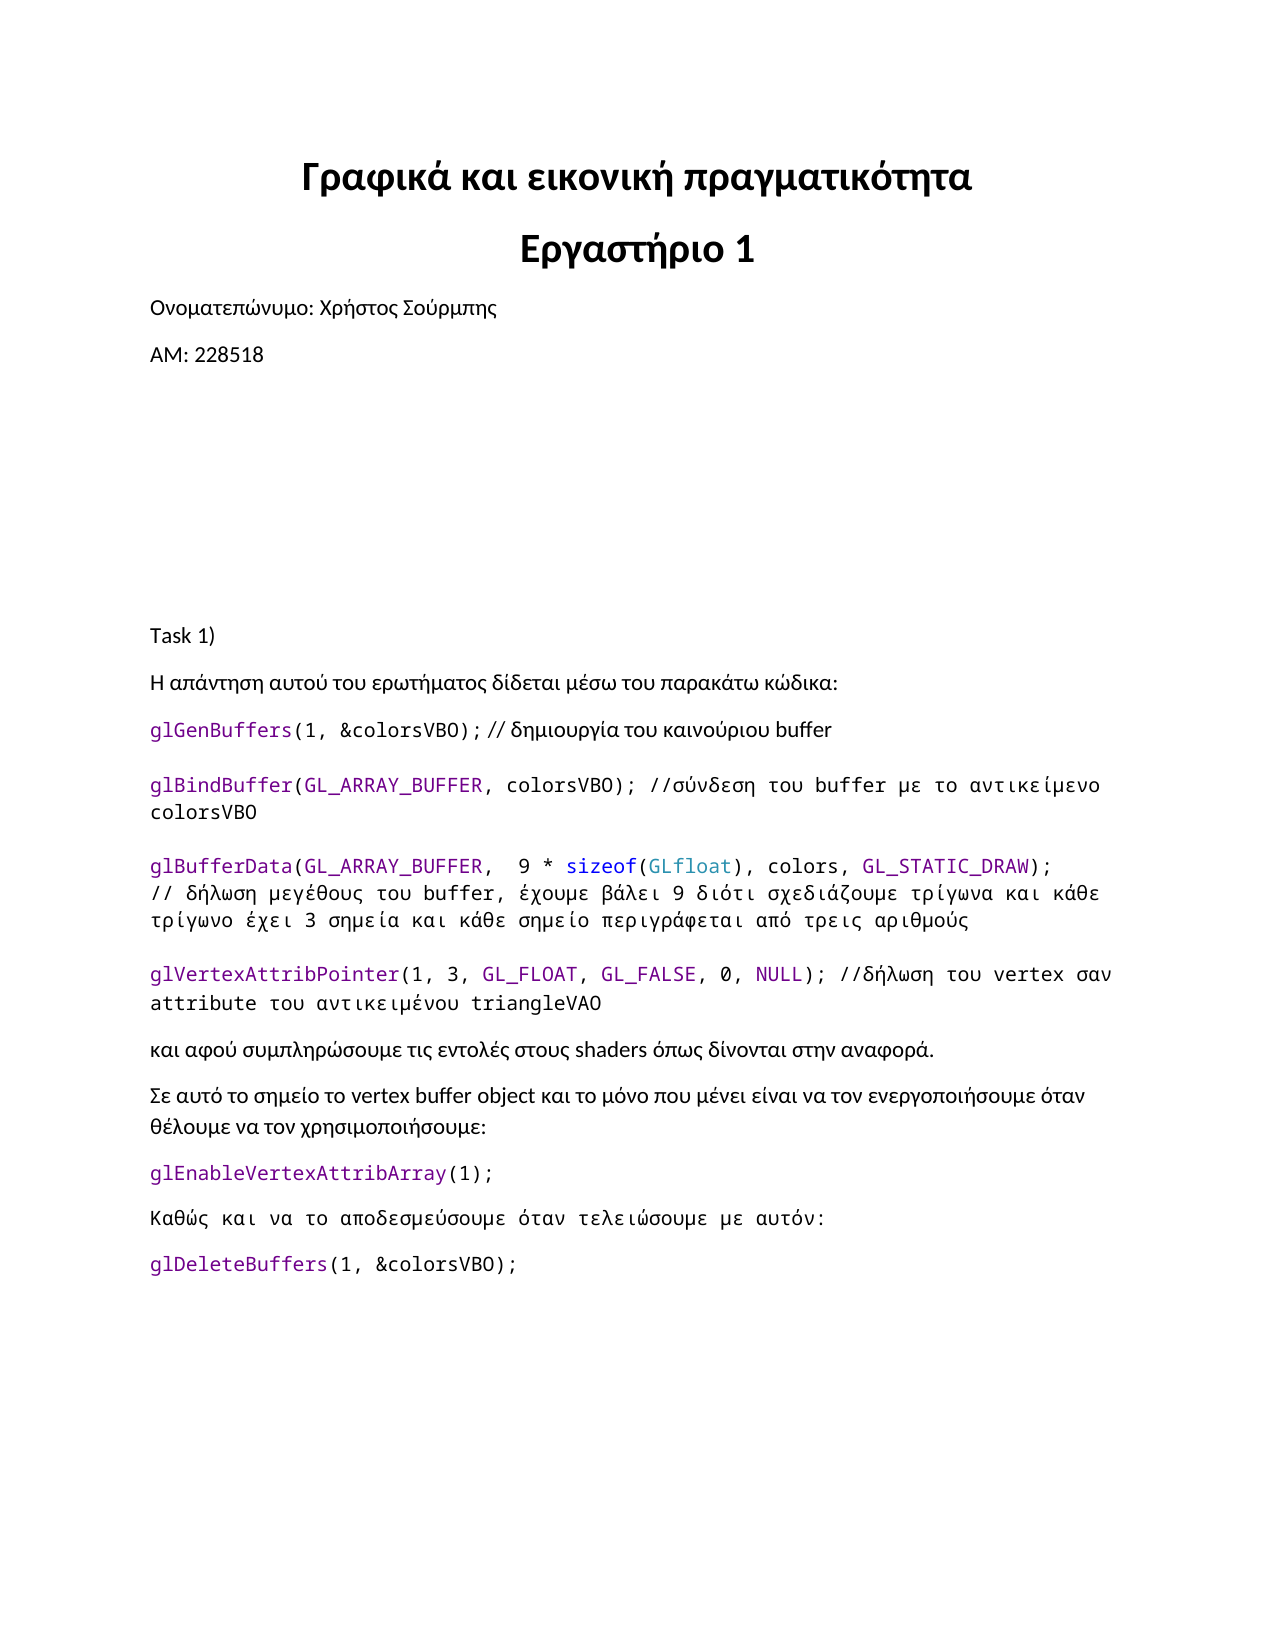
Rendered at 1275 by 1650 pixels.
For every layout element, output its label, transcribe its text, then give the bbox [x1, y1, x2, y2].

text glBindBuffer(GL_ARRAY_BUFFER, colorsVBO); //σύνδεση του buffer με το αντικείμενο colorsVBO [150, 771, 1125, 825]
text glBufferData(GL_ARRAY_BUFFER, 9 * sizeof(GLfloat), colors, GL_STATIC_DRAW); [150, 852, 1125, 879]
text Η απάντηση αυτού του ερωτήματος δίδεται μέσω του παρακάτω κώδικα: [150, 668, 1125, 696]
text Εργαστήριο 1 [150, 222, 1125, 272]
text και αφού συμπληρώσουμε τις εντολές στους shaders όπως δίνονται στην αναφορά. [150, 1035, 1125, 1063]
text Καθώς και να το αποδεσμεύσουμε όταν τελειώσουμε με αυτόν: [150, 1204, 1125, 1231]
text // δήλωση μεγέθους του buffer, έχουμε βάλει 9 διότι σχεδιάζουμε τρίγωνα και κάθε τρίγωνο έχει 3 σημεία και κάθε σημείο περιγράφεται από τρεις αριθμούς [150, 879, 1125, 933]
text ΑΜ: 228518 [150, 340, 1125, 368]
text glDeleteBuffers(1, &colorsVBO); [150, 1250, 1125, 1277]
text glEnableVertexAttribArray(1); [150, 1159, 1125, 1186]
text Σε αυτό το σημείο το vertex buffer object και το μόνο που μένει είναι να τον ενεργοποιήσουμε όταν θέλουμε να τον χρησιμοποιήσουμε: [150, 1082, 1125, 1140]
text Task 1) [150, 621, 1125, 649]
text Ονοματεπώνυμο: Χρήστος Σούρμπης [150, 293, 1125, 321]
text glGenBuffers(1, &colorsVBO); // δημιουργία του καινούριου buffer [150, 715, 1125, 743]
text Γραφικά και εικονική πραγματικότητα [150, 150, 1125, 201]
text glVertexAttribPointer(1, 3, GL_FLOAT, GL_FALSE, 0, NULL); //δήλωση του vertex σαν attribute του αντικειμένου triangleVAO [150, 960, 1125, 1016]
